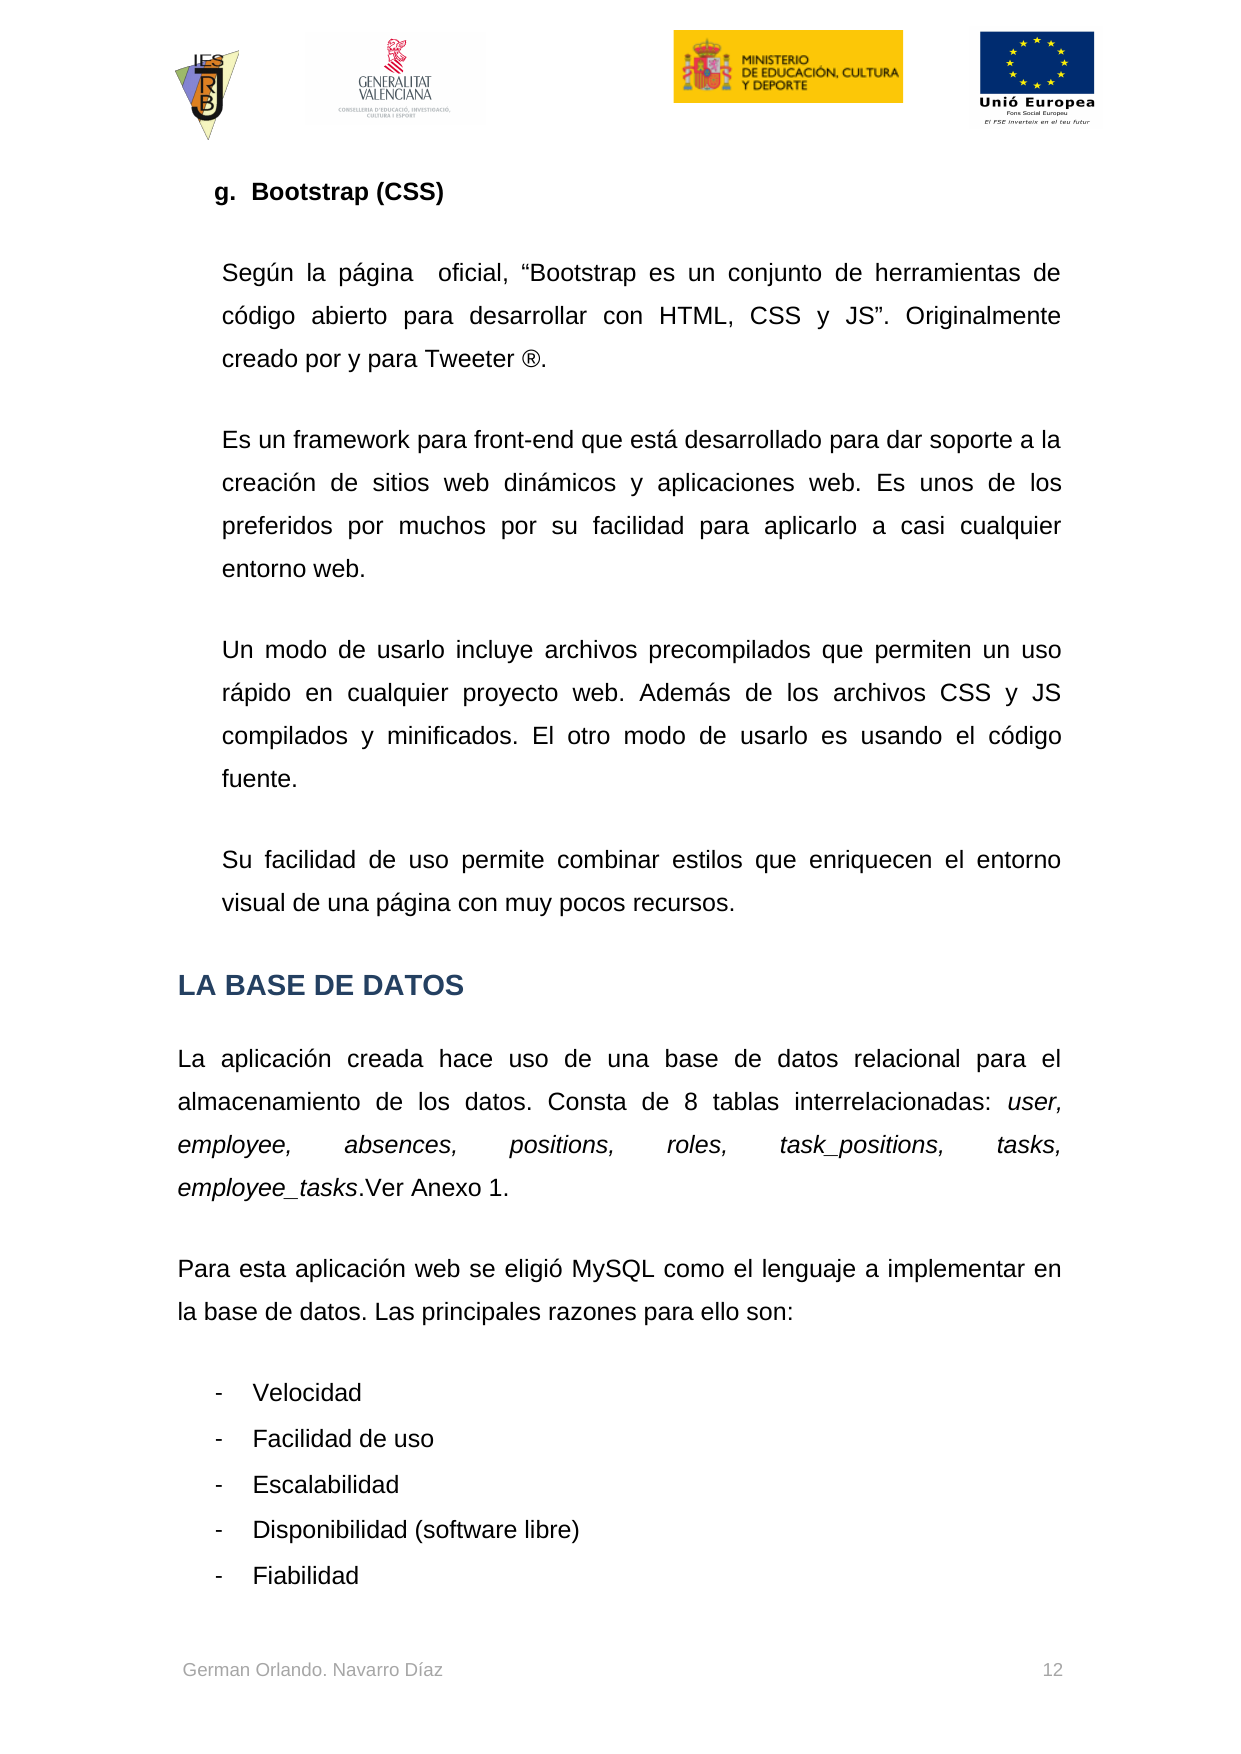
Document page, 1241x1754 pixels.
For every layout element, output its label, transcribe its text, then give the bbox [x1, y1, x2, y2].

list Escalabilidad [215, 1469, 1063, 1499]
picture [304, 32, 486, 125]
text Su facilidad de uso permite combinar estilos que enriquecen el entorno visual de una página con muy pocos recursos. [222, 845, 1063, 917]
text Para esta aplicación web se eligió MySQL como el lenguaje a implementar en la base de datos. Las principales razones para ello son: [177, 1254, 1063, 1326]
list Velocidad [215, 1377, 1063, 1408]
list Fiabilidad [215, 1560, 1063, 1591]
text Según la página oficial, “Bootstrap es un conjunto de herramientas de código abierto para desarrollar con HTML, CSS y JS”. Originalmente creado por y para Tweeter ®. [222, 258, 1063, 373]
picture [673, 30, 904, 103]
text Un modo de usarlo incluye archivos precompilados que permiten un uso rápido en cualquier proyecto web. Además de los archivos CSS y JS compilados y minificados. El otro modo de usarlo es usando el código fuente. [222, 635, 1063, 793]
subtitle LA BASE DE DATOS [177, 968, 1063, 1002]
text La aplicación creada hace uso de una base de datos relacional para el almacenamiento de los datos. Consta de 8 tablas interrelacionadas: user, employee, absences, positions, roles, task_positions, tasks, employee_tasks.Ver Anexo 1. [177, 1044, 1063, 1202]
picture [175, 50, 239, 140]
list Disponibilidad (software libre) [215, 1515, 1063, 1545]
list Facilidad de uso [215, 1423, 1063, 1454]
text Es un framework para front-end que está desarrollado para dar soporte a la creación de sitios web dinámicos y aplicaciones web. Es unos de los preferidos por muchos por su facilidad para aplicarlo a casi cualquier entorno web. [222, 425, 1063, 583]
picture [968, 26, 1104, 129]
subtitle Bootstrap (CSS) [214, 177, 1063, 206]
